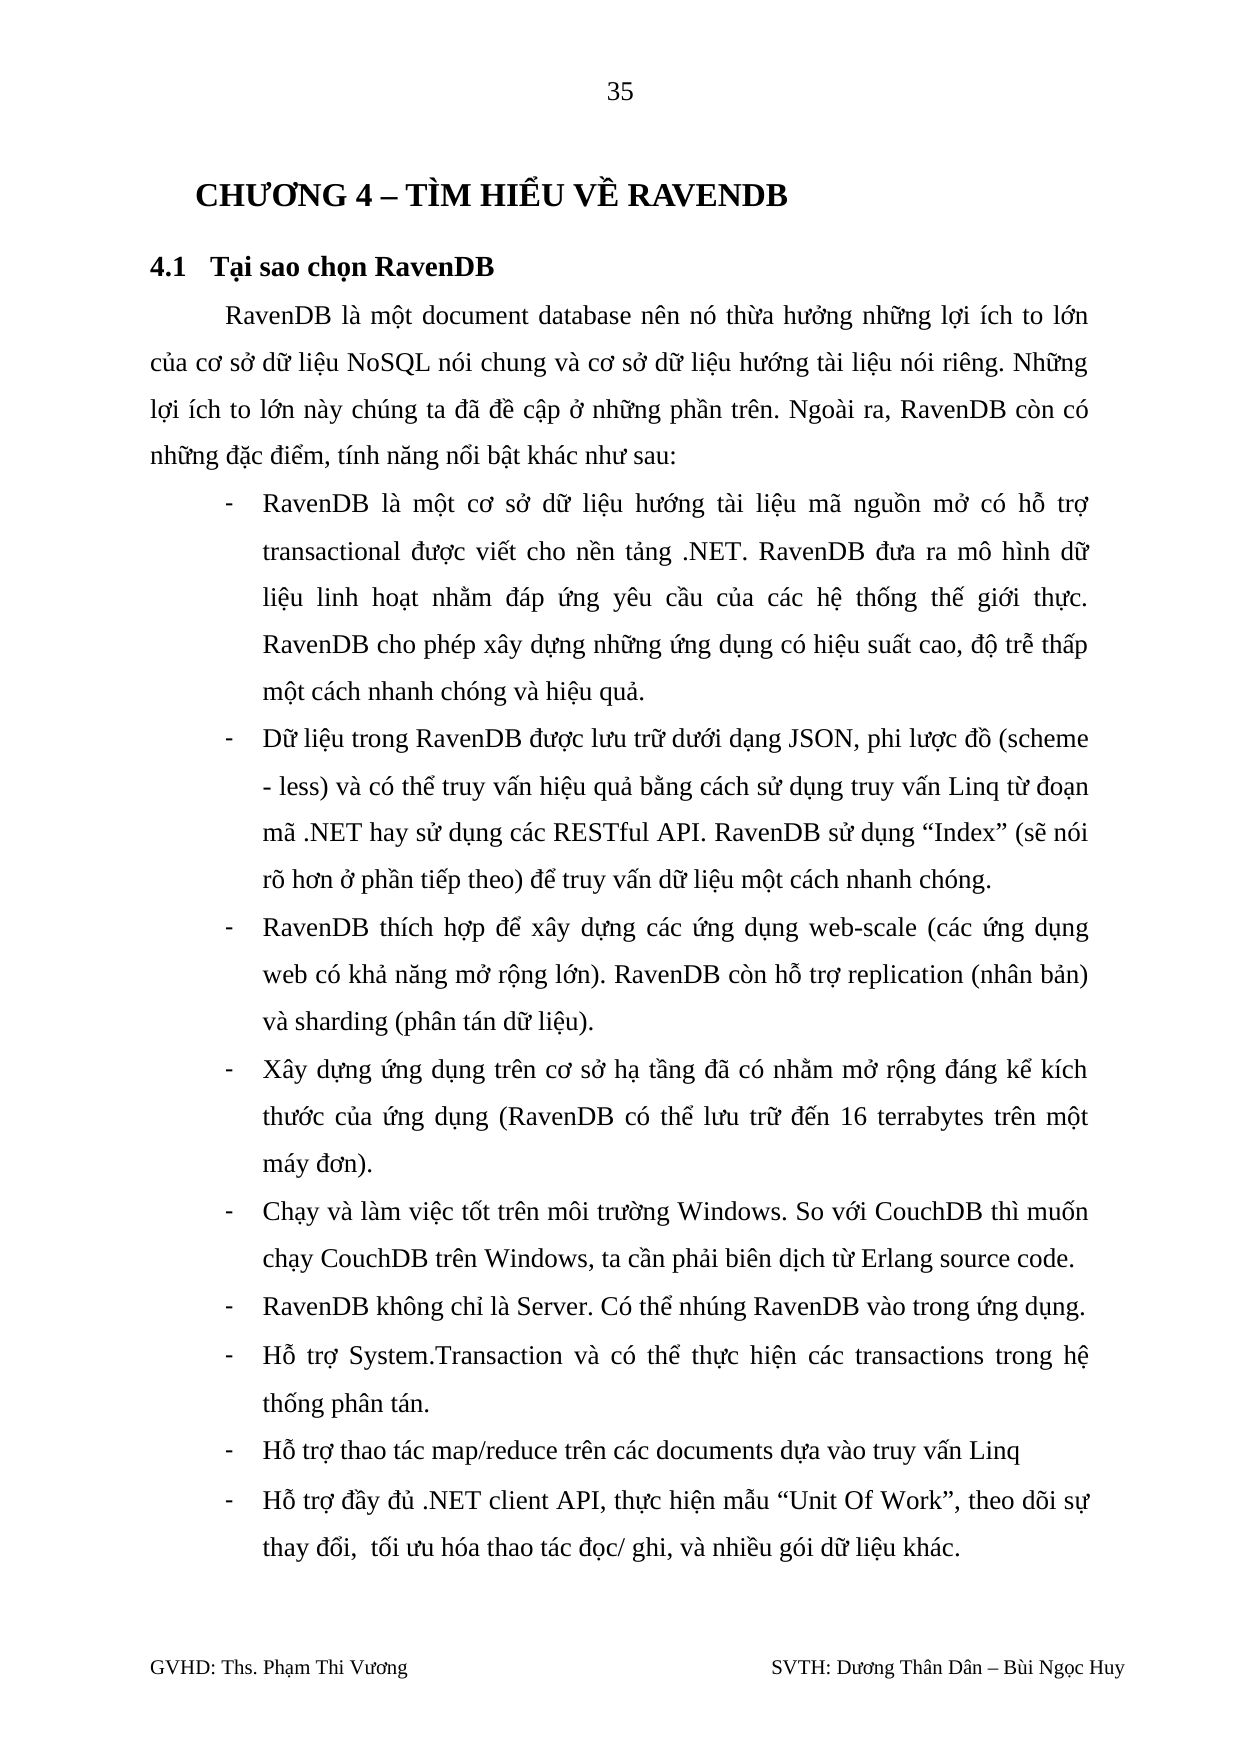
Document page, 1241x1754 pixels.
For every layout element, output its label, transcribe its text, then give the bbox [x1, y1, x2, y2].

list Chạy và làm việc tốt trên môi trường Windows. So với CouchDB thì muốn chạy CouchDB trên Windows, ta cần phải biên dịch từ Erlang source code. [225, 1194, 1090, 1273]
list Hỗ trợ đầy đủ .NET client API, thực hiện mẫu “Unit Of Work”, theo dõi sự thay đổi, tối ưu hóa thao tác đọc/ ghi, và nhiều gói dữ liệu khác. [225, 1483, 1090, 1563]
list RavenDB là một cơ sở dữ liệu hướng tài liệu mã nguồn mở có hỗ trợ transactional được viết cho nền tảng .NET. RavenDB đưa ra mô hình dữ liệu linh hoạt nhằm đáp ứng yêu cầu của các hệ thống thế giới thực. RavenDB cho phép xây dựng những ứng dụng có hiệu suất cao, độ trễ thấp một cách nhanh chóng và hiệu quả. [225, 486, 1090, 706]
subtitle CHƯƠNG 4 – Tìm hiểu về RavenDB [150, 175, 1090, 213]
list Xây dựng ứng dụng trên cơ sở hạ tầng đã có nhằm mở rộng đáng kể kích thước của ứng dụng (RavenDB có thể lưu trữ đến 16 terrabytes trên một máy đơn). [225, 1052, 1090, 1178]
list RavenDB không chỉ là Server. Có thể nhúng RavenDB vào trong ứng dụng. [225, 1289, 1090, 1322]
list Hỗ trợ System.Transaction và có thể thực hiện các transactions trong hệ thống phân tán. [225, 1338, 1090, 1418]
list Dữ liệu trong RavenDB được lưu trữ dưới dạng JSON, phi lược đồ (scheme - less) và có thể truy vấn hiệu quả bằng cách sử dụng truy vấn Linq từ đoạn mã .NET hay sử dụng các RESTful API. RavenDB sử dụng “Index” (sẽ nói rõ hơn ở phần tiếp theo) để truy vấn dữ liệu một cách nhanh chóng. [225, 721, 1090, 894]
subtitle Tại sao chọn RavenDB [150, 249, 1090, 283]
list RavenDB thích hợp để xây dựng các ứng dụng web-scale (các ứng dụng web có khả năng mở rộng lớn). RavenDB còn hỗ trợ replication (nhân bản) và sharding (phân tán dữ liệu). [225, 910, 1090, 1036]
list Hỗ trợ thao tác map/reduce trên các documents dựa vào truy vấn Linq [225, 1433, 1090, 1467]
text RavenDB là một document database nên nó thừa hưởng những lợi ích to lớn của cơ sở dữ liệu NoSQL nói chung và cơ sở dữ liệu hướng tài liệu nói riêng. Những lợi ích to lớn này chúng ta đã đề cập ở những phần trên. Ngoài ra, RavenDB còn có những đặc điểm, tính năng nổi bật khác như sau: [150, 299, 1090, 471]
